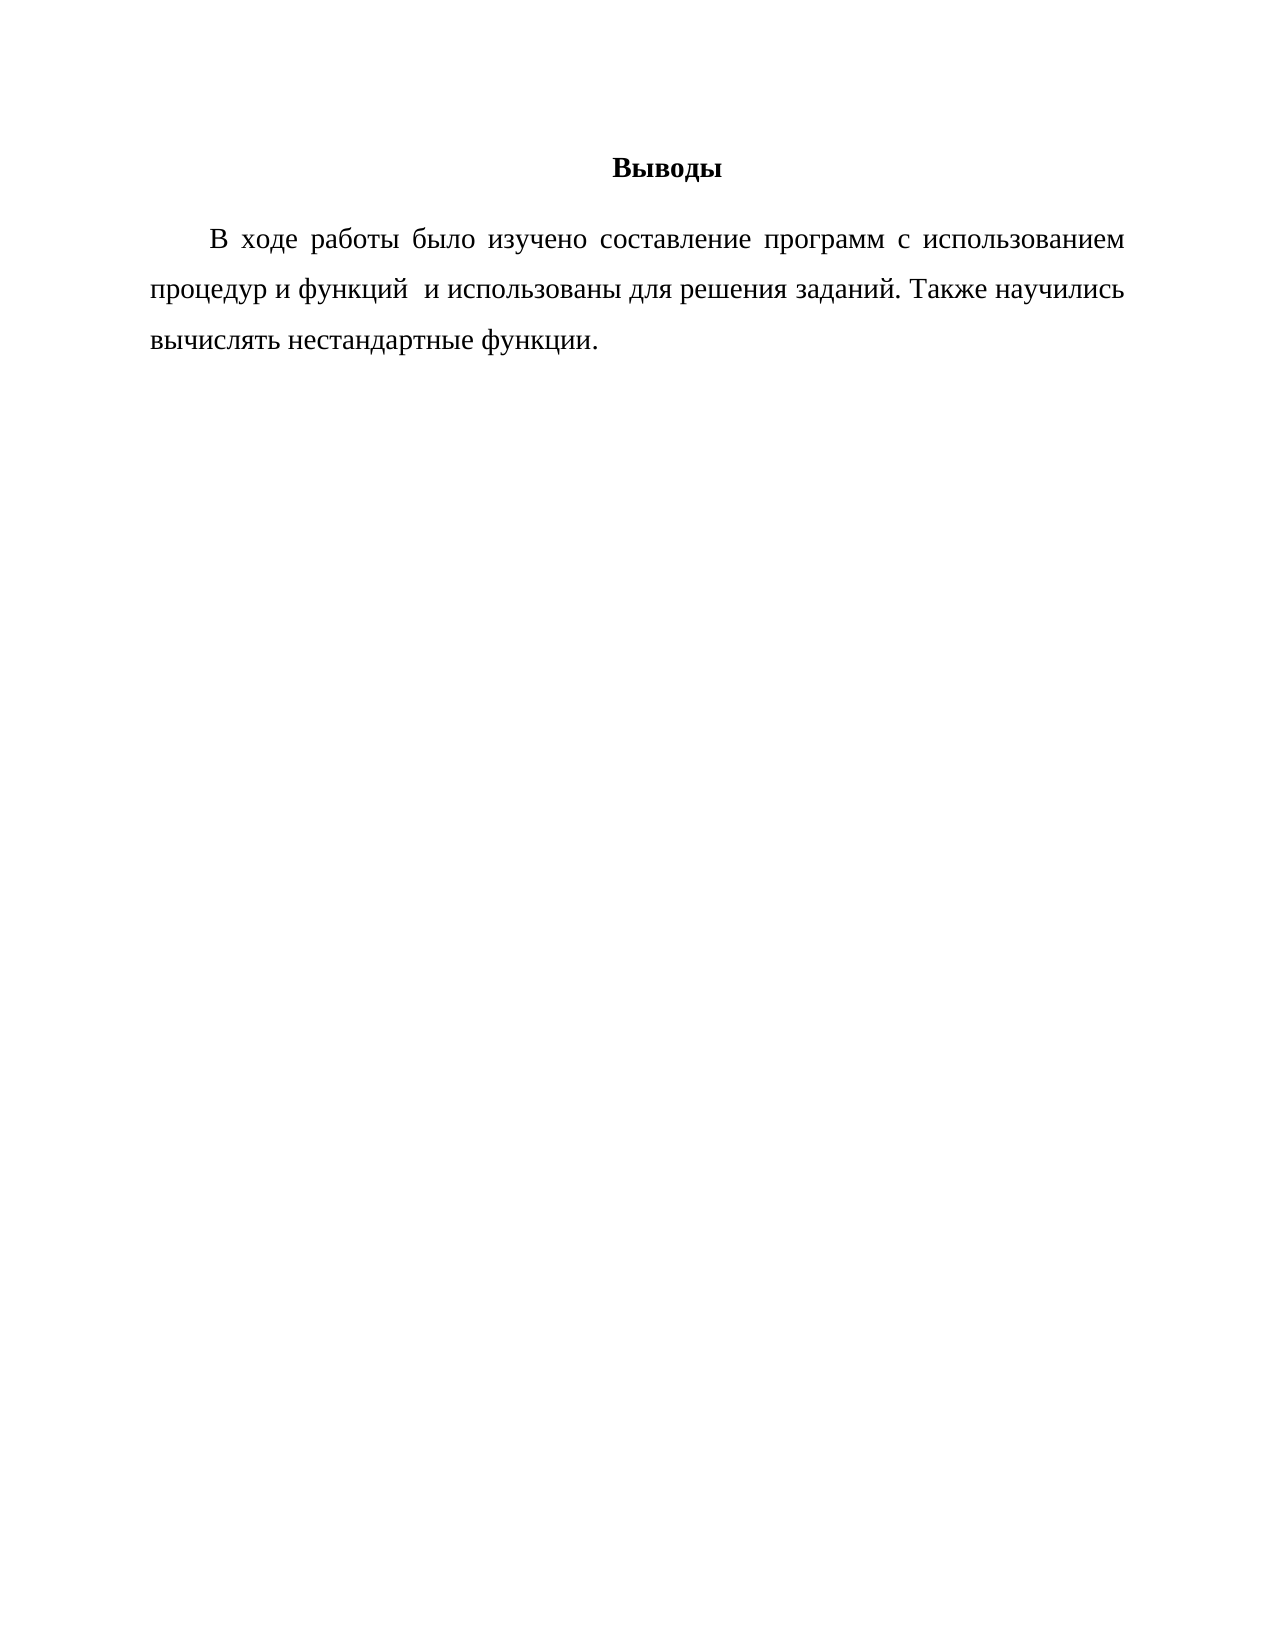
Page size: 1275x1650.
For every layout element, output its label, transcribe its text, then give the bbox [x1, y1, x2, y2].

text В ходе работы было изучено составление программ с использованием процедур и функций и использованы для решения заданий. Также научились вычислять нестандартные функции. [150, 221, 1125, 355]
text Выводы [150, 150, 1125, 183]
